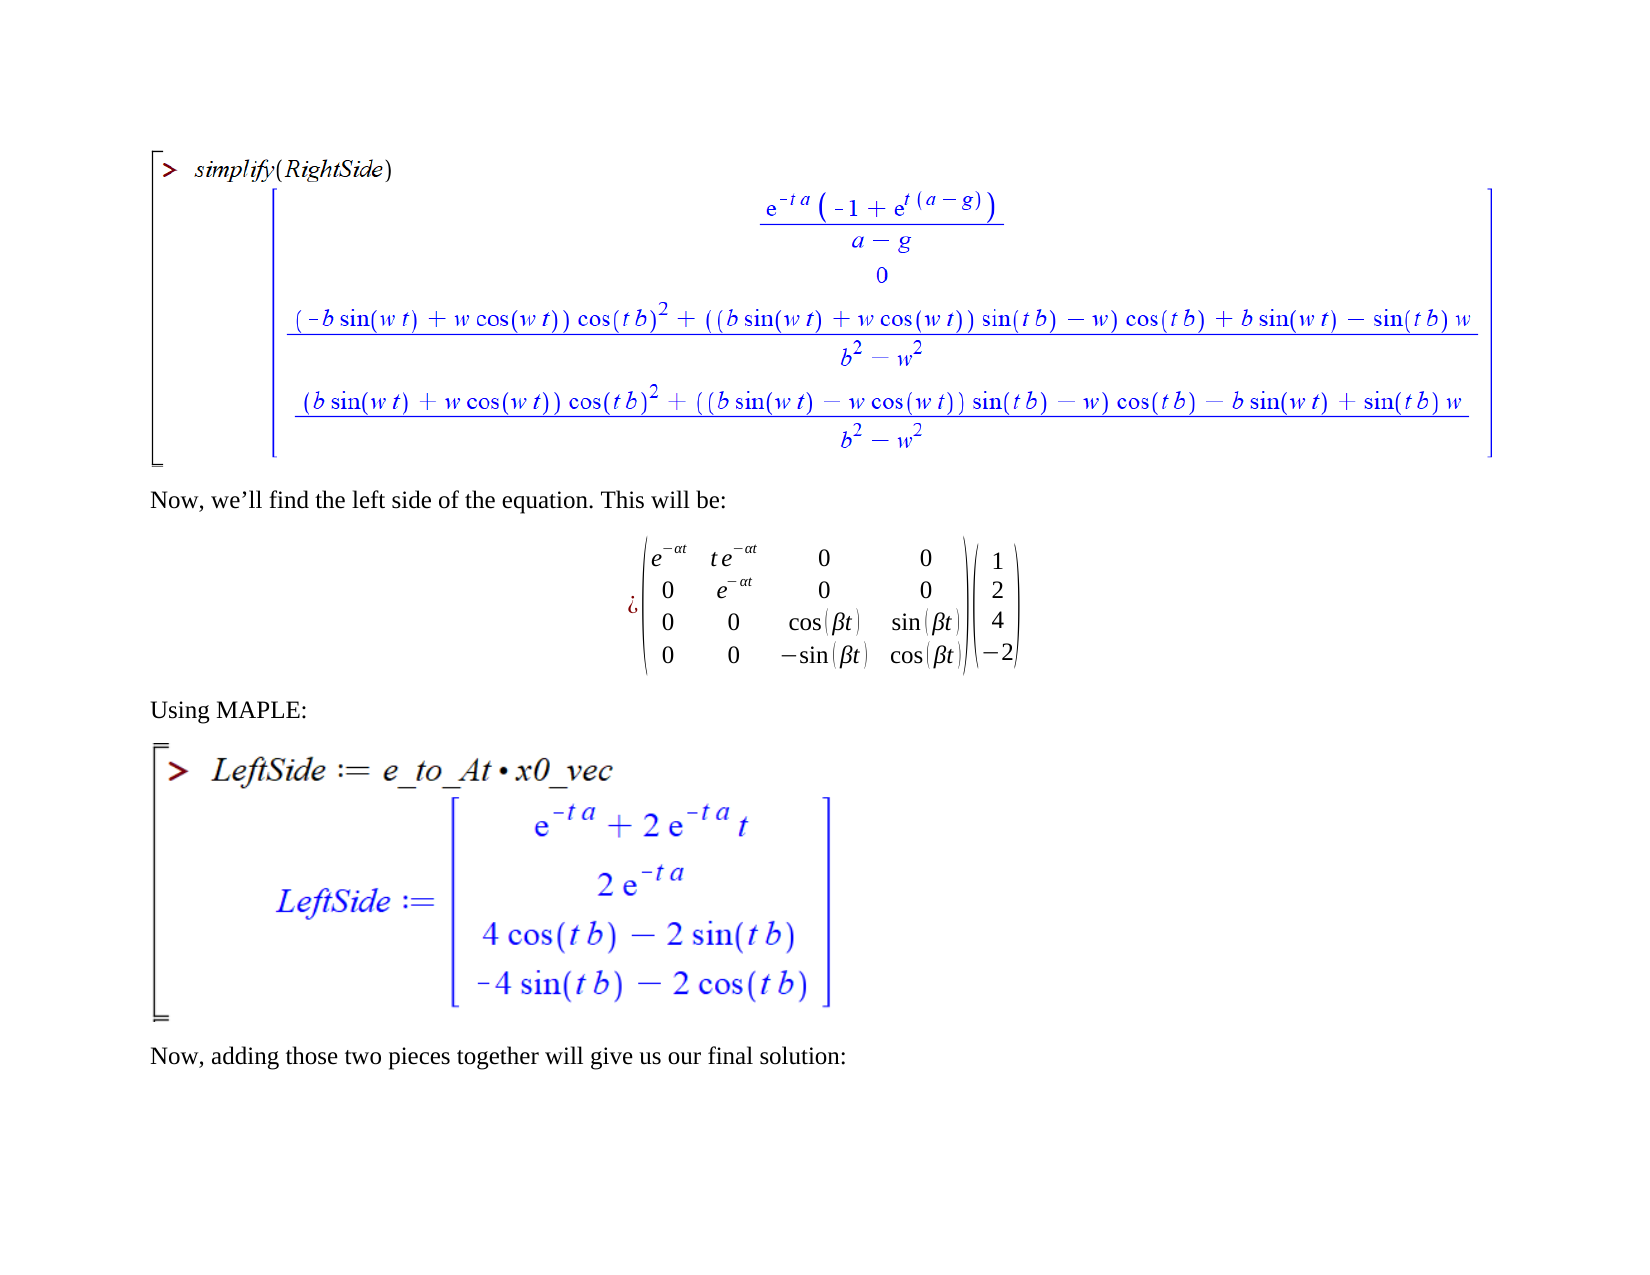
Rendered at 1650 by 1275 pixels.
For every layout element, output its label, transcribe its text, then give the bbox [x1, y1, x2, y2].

picture [150, 150, 1500, 467]
picture [150, 743, 849, 1022]
text Now, we’ll find the left side of the equation. This will be: [150, 486, 1500, 514]
text Using MAPLE: [150, 696, 1500, 724]
text Now, adding those two pieces together will give us our final solution: [150, 1041, 1500, 1070]
